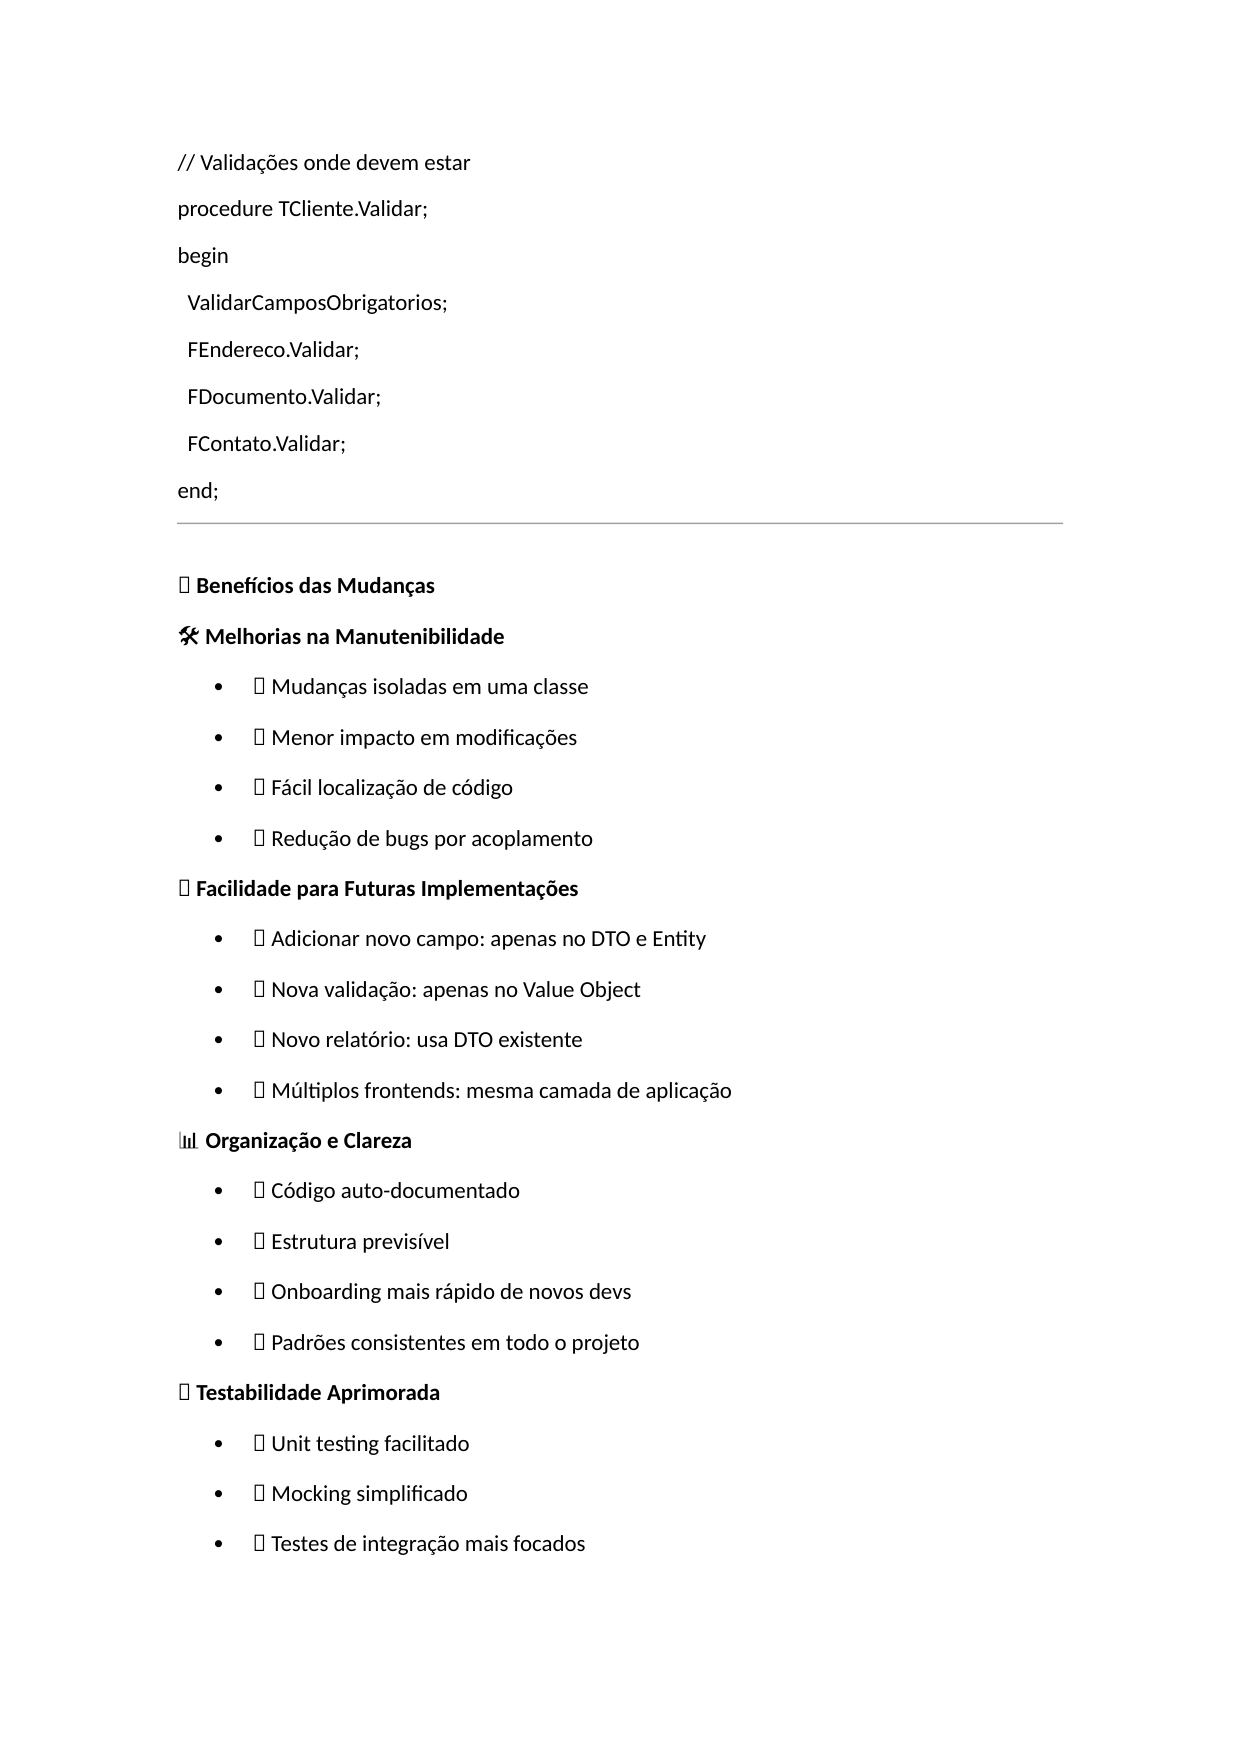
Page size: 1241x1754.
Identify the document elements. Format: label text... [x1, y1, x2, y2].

text FDocumento.Validar; [177, 382, 1063, 410]
list ✅ Fácil localização de código [215, 771, 1063, 802]
list ✅ Padrões consistentes em todo o projeto [215, 1326, 1063, 1357]
text 🧪 Testabilidade Aprimorada [177, 1376, 1063, 1407]
list ✅ Unit testing facilitado [215, 1427, 1063, 1458]
list ✅ Adicionar novo campo: apenas no DTO e Entity [215, 922, 1063, 954]
list ✅ Múltiplos frontends: mesma camada de aplicação [215, 1074, 1063, 1105]
text 🚀 Benefícios das Mudanças [177, 569, 1063, 601]
list ✅ Redução de bugs por acoplamento [215, 822, 1063, 853]
list ✅ Código auto-documentado [215, 1174, 1063, 1206]
list ✅ Novo relatório: usa DTO existente [215, 1023, 1063, 1054]
text procedure TCliente.Validar; [177, 194, 1063, 222]
text begin [177, 241, 1063, 269]
text ValidarCamposObrigatorios; [177, 288, 1063, 316]
text end; [177, 476, 1063, 504]
list ✅ Nova validação: apenas no Value Object [215, 973, 1063, 1004]
list ✅ Menor impacto em modificações [215, 721, 1063, 752]
list ✅ Onboarding mais rápido de novos devs [215, 1275, 1063, 1307]
text // Validações onde devem estar [177, 148, 1063, 176]
list ✅ Estrutura previsível [215, 1225, 1063, 1256]
text FContato.Validar; [177, 429, 1063, 457]
list ✅ Testes de integração mais focados [215, 1527, 1063, 1559]
list ✅ Mocking simplificado [215, 1477, 1063, 1508]
text FEndereco.Validar; [177, 335, 1063, 363]
text 🔧 Facilidade para Futuras Implementações [177, 872, 1063, 903]
text 📊 Organização e Clareza [177, 1124, 1063, 1155]
text 🛠️ Melhorias na Manutenibilidade [177, 620, 1063, 651]
list ✅ Mudanças isoladas em uma classe [215, 670, 1063, 702]
